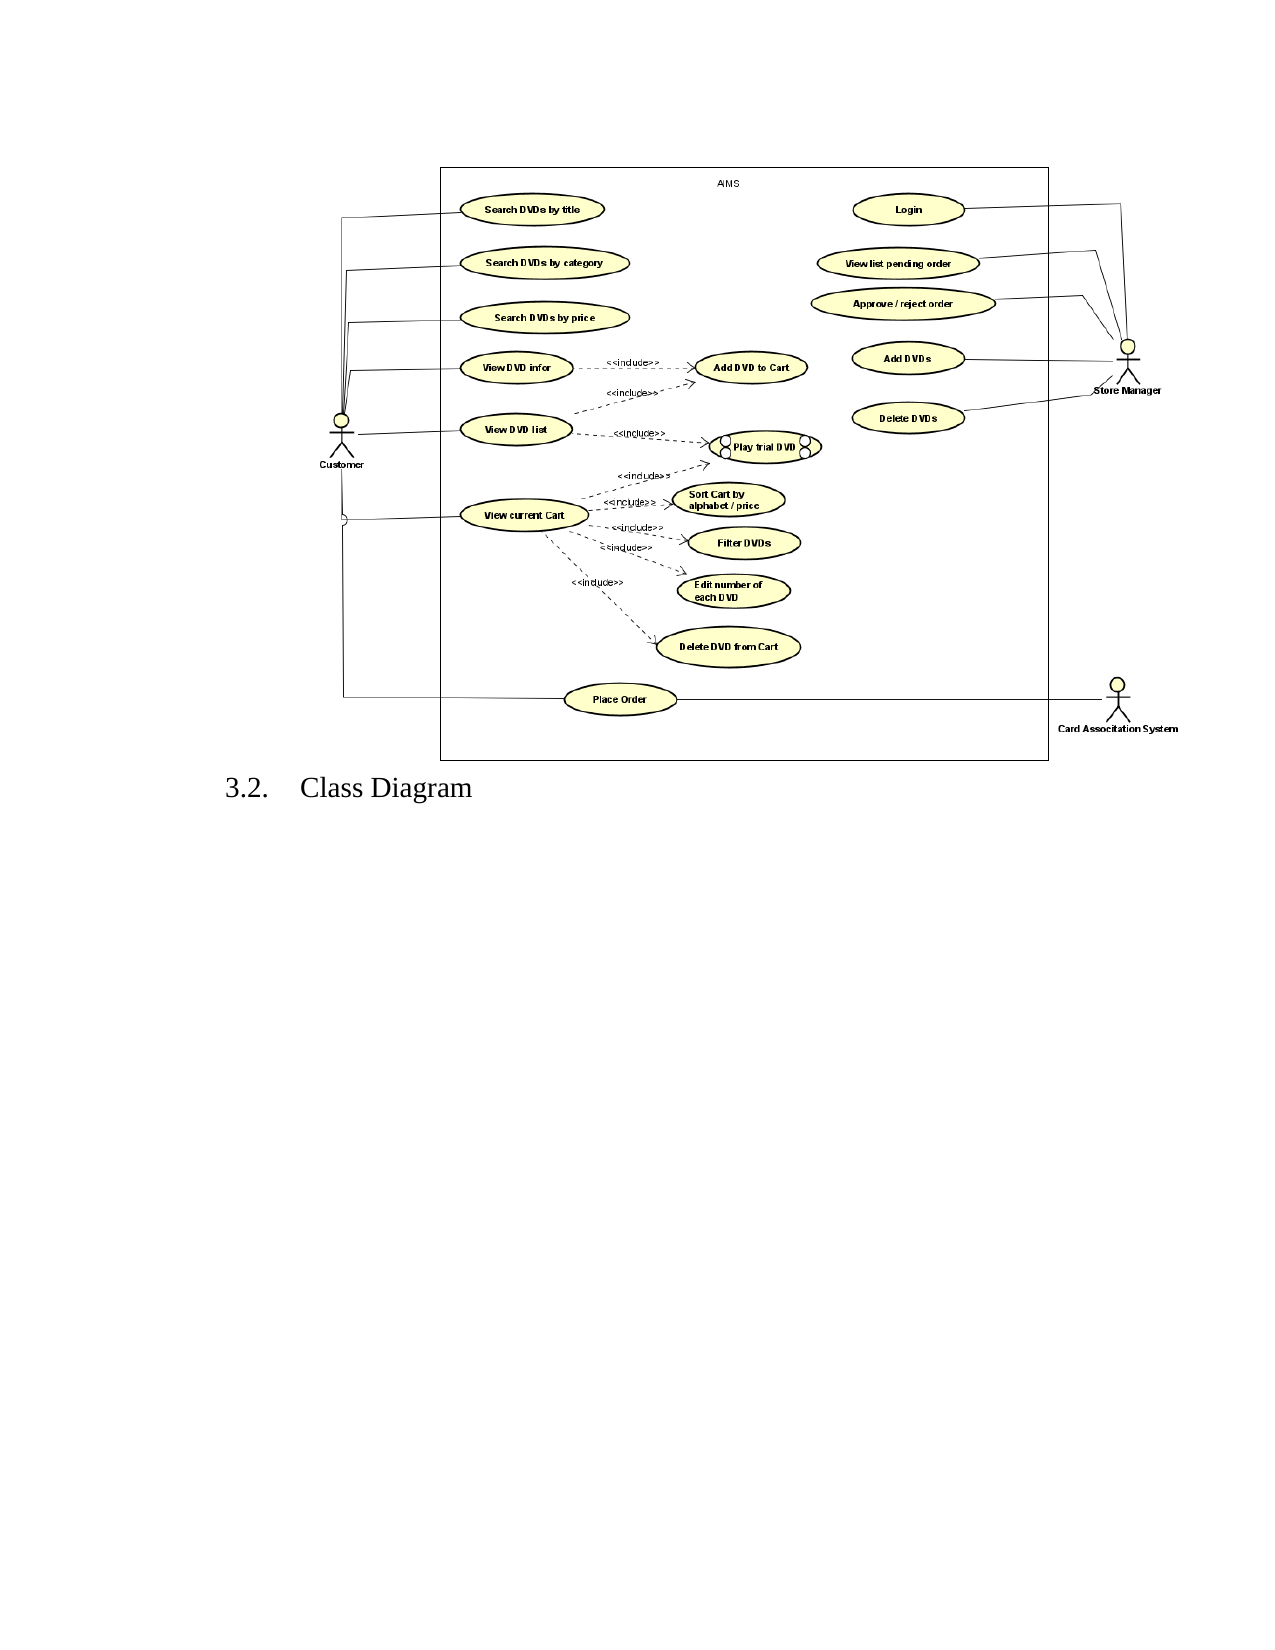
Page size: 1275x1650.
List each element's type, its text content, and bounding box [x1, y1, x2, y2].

list Class Diagram [225, 770, 1125, 804]
picture [300, 150, 1182, 766]
